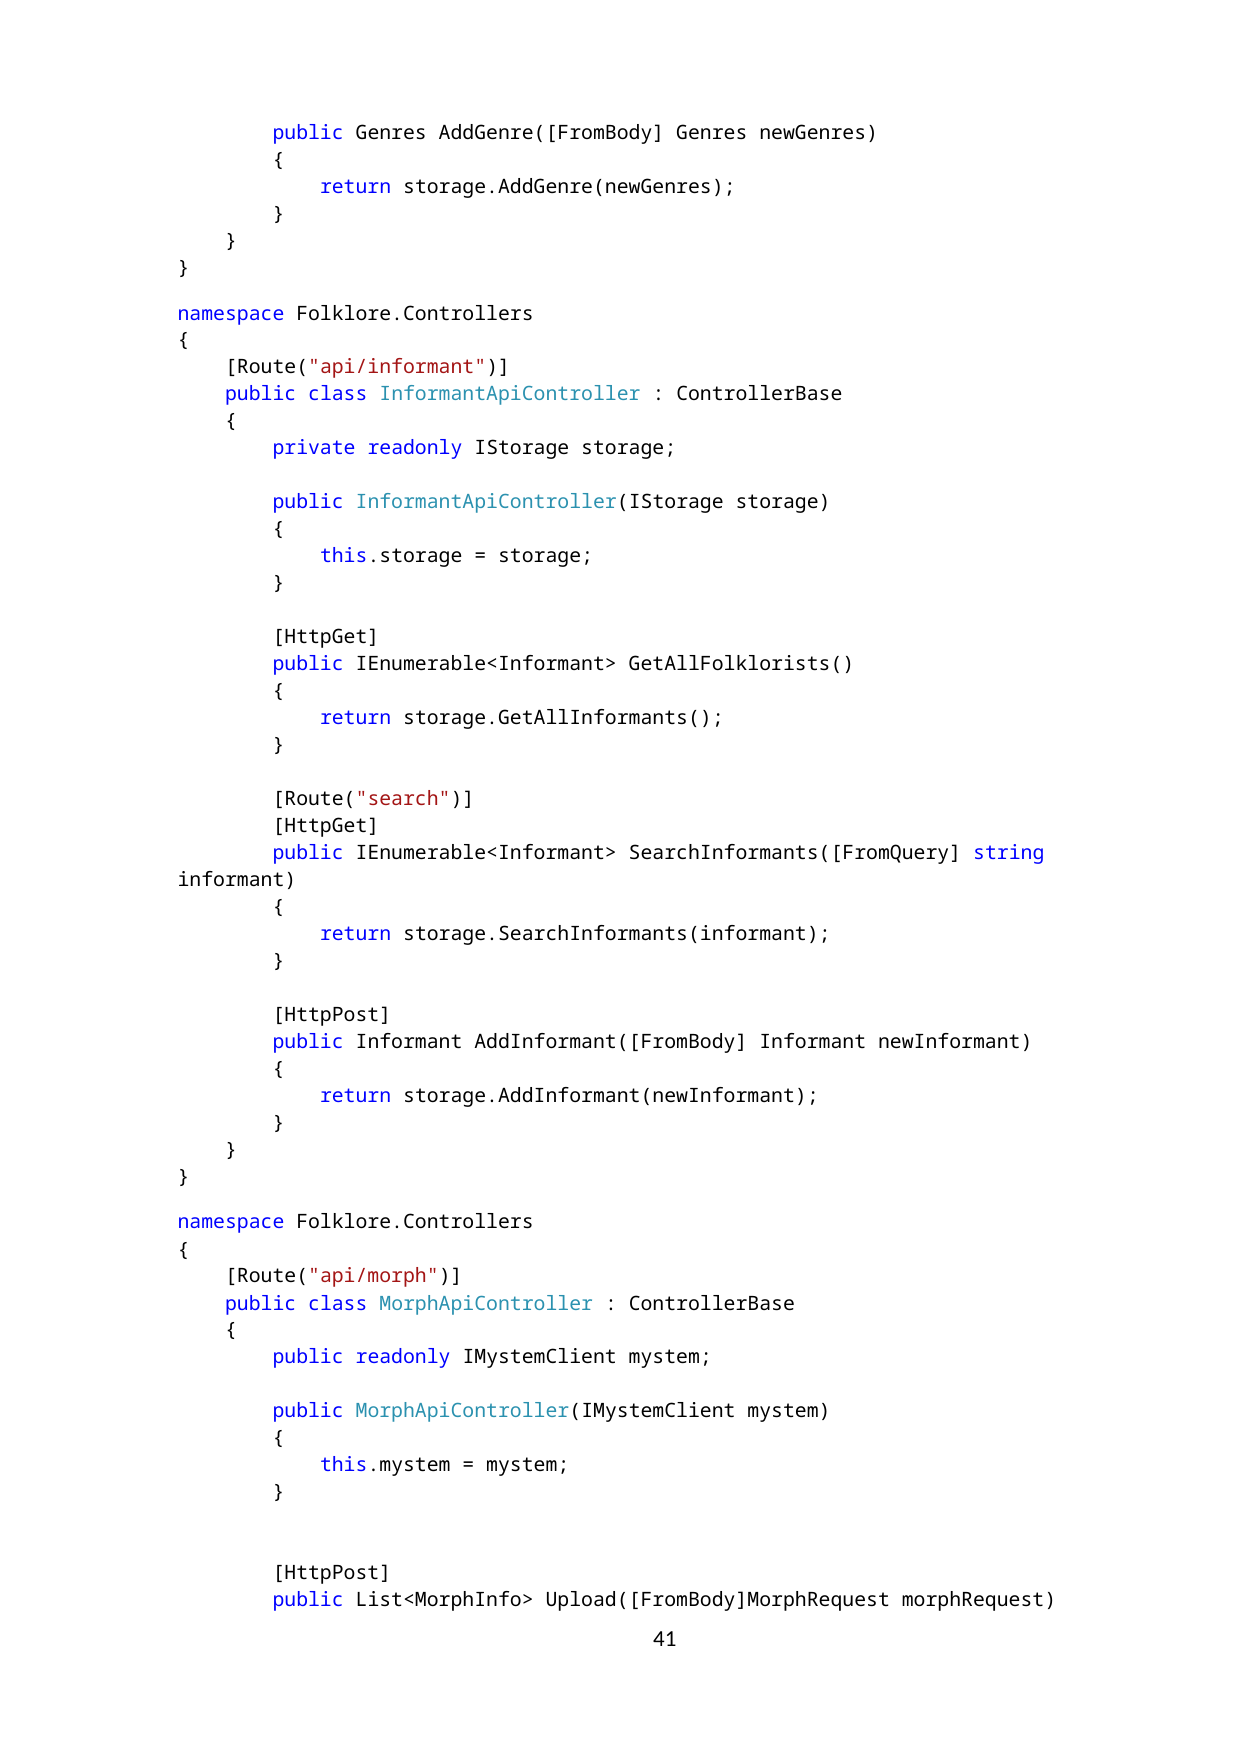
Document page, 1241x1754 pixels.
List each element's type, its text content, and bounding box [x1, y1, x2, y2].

text } [177, 1478, 1152, 1504]
text { [177, 676, 1152, 703]
text public class InformantApiController : ControllerBase [177, 380, 1152, 407]
text { [177, 514, 1152, 542]
text public Genres AddGenre([FromBody] Genres newGenres) [177, 118, 1152, 145]
text [HttpPost] [177, 1558, 1152, 1586]
text return storage.SearchInformants(informant); [177, 919, 1152, 946]
text public MorphApiController(IMystemClient mystem) [177, 1397, 1152, 1424]
text } [177, 1108, 1152, 1135]
text return storage.GetAllInformants(); [177, 703, 1152, 730]
text [HttpGet] [177, 811, 1152, 838]
text public IEnumerable<Informant> SearchInformants([FromQuery] string informant) [177, 838, 1152, 892]
text public InformantApiController(IStorage storage) [177, 488, 1152, 514]
text namespace Folklore.Controllers [177, 299, 1152, 326]
text [Route("api/morph")] [177, 1262, 1152, 1289]
text { [177, 326, 1152, 353]
text namespace Folklore.Controllers [177, 1208, 1152, 1235]
text [Route("search")] [177, 784, 1152, 811]
text this.mystem = mystem; [177, 1451, 1152, 1478]
text public readonly IMystemClient mystem; [177, 1343, 1152, 1370]
text } [177, 946, 1152, 973]
text return storage.AddGenre(newGenres); [177, 172, 1152, 199]
text public List<MorphInfo> Upload([FromBody]MorphRequest morphRequest) [177, 1586, 1152, 1612]
text public Informant AddInformant([FromBody] Informant newInformant) [177, 1027, 1152, 1054]
text return storage.AddInformant(newInformant); [177, 1081, 1152, 1108]
text public class MorphApiController : ControllerBase [177, 1289, 1152, 1316]
text [HttpPost] [177, 1000, 1152, 1027]
text } [177, 730, 1152, 757]
text { [177, 1054, 1152, 1081]
text { [177, 1235, 1152, 1262]
text public IEnumerable<Informant> GetAllFolklorists() [177, 649, 1152, 676]
text { [177, 1424, 1152, 1451]
text [HttpGet] [177, 622, 1152, 649]
text this.storage = storage; [177, 542, 1152, 568]
text } [177, 226, 1152, 253]
text } [177, 1135, 1152, 1162]
text [Route("api/informant")] [177, 353, 1152, 380]
text } [177, 253, 1152, 280]
text { [177, 892, 1152, 919]
text { [177, 145, 1152, 172]
text private readonly IStorage storage; [177, 434, 1152, 461]
text { [177, 1316, 1152, 1343]
text } [177, 568, 1152, 596]
text { [177, 407, 1152, 434]
text } [177, 199, 1152, 226]
text } [177, 1162, 1152, 1189]
